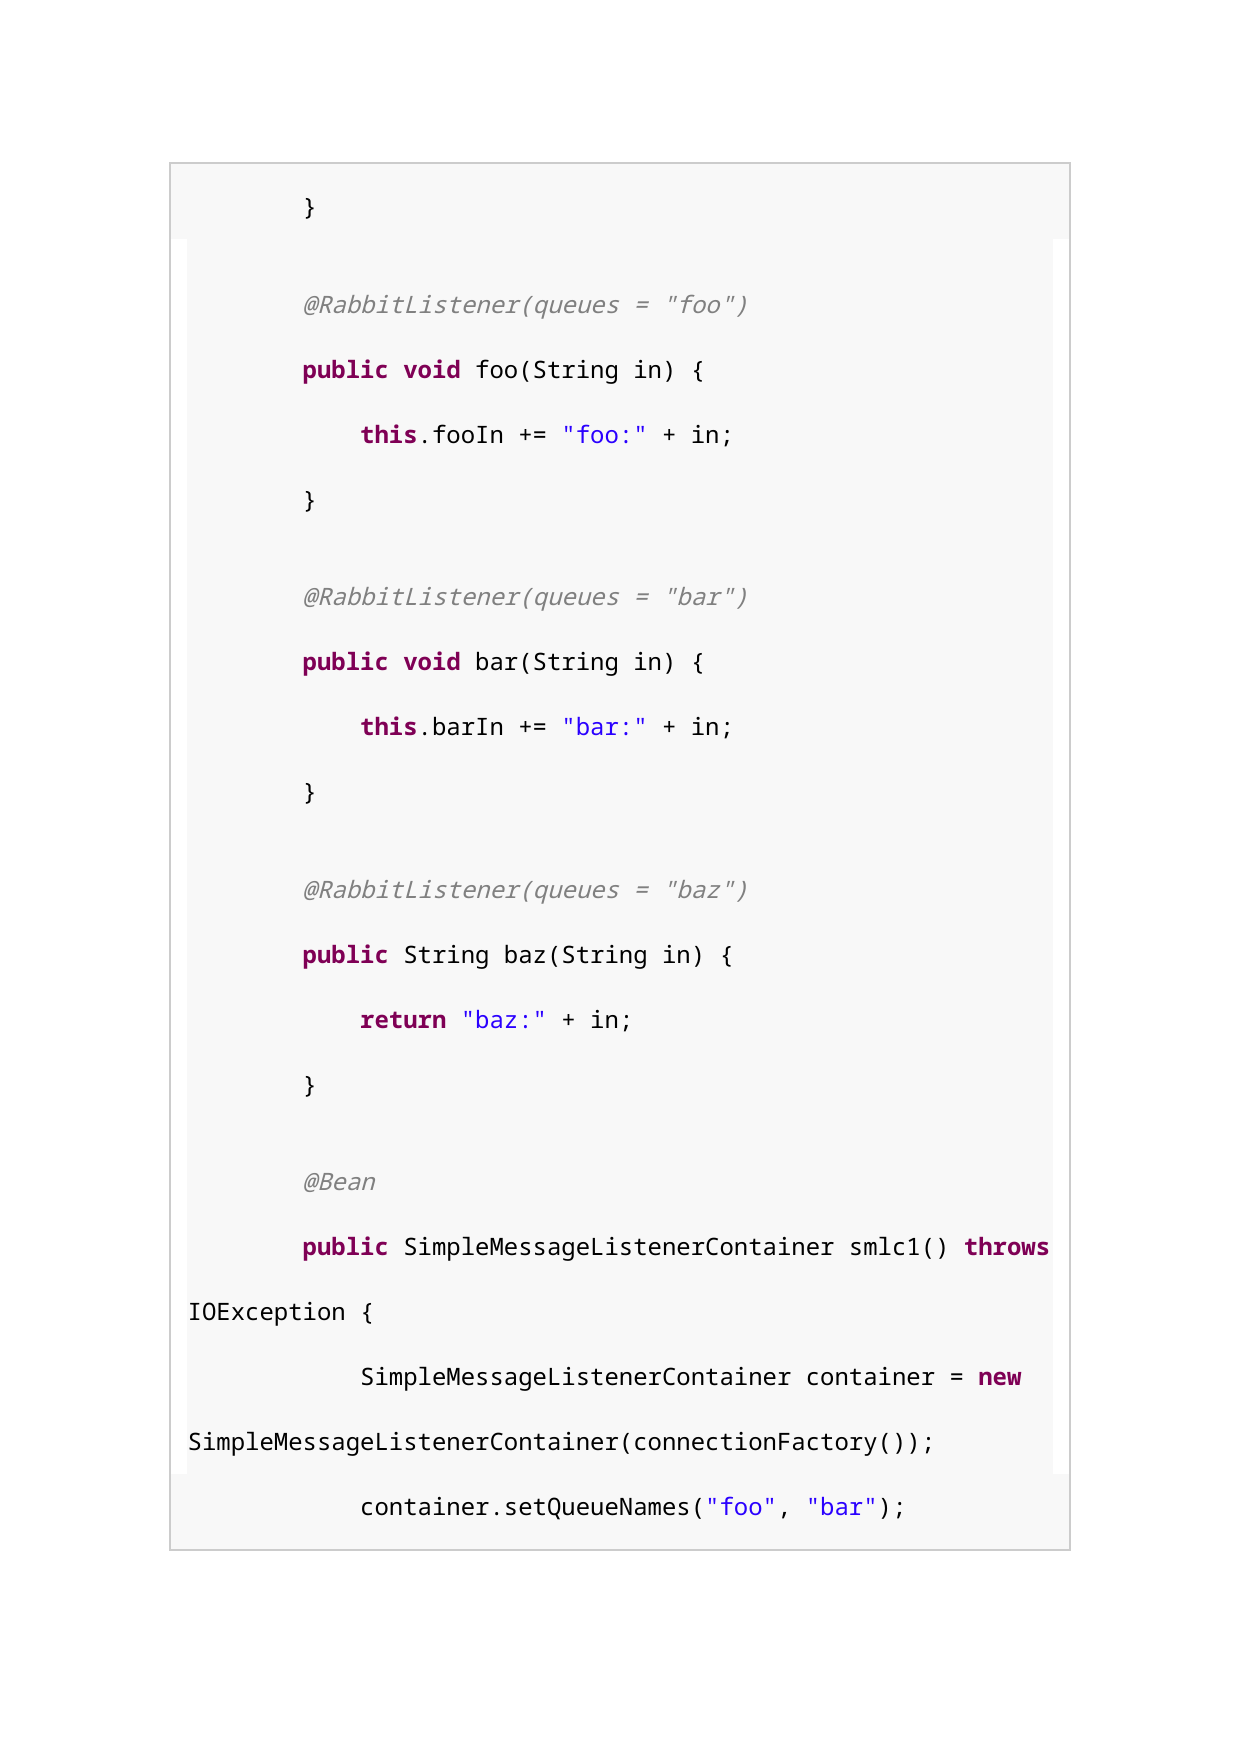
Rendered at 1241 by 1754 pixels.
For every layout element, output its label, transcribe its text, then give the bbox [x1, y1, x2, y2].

text this.barIn += "bar:" + in; [187, 694, 1053, 759]
text public void bar(String in) { [187, 629, 1053, 694]
text container.setQueueNames("foo", "bar"); [171, 1462, 1069, 1549]
text @RabbitListener(queues = "bar") [187, 564, 1053, 629]
text this.fooIn += "foo:" + in; [187, 401, 1053, 466]
text public SimpleMessageListenerContainer smlc1() throws IOException { [187, 1214, 1053, 1344]
text @RabbitListener(queues = "foo") [187, 271, 1053, 336]
text public String baz(String in) { [187, 921, 1053, 986]
text } [187, 466, 1053, 531]
text return "baz:" + in; [187, 986, 1053, 1051]
text } [187, 759, 1053, 824]
text } [171, 164, 1069, 239]
text } [187, 1051, 1053, 1116]
text @Bean [187, 1149, 1053, 1214]
text @RabbitListener(queues = "baz") [187, 856, 1053, 921]
text public void foo(String in) { [187, 336, 1053, 401]
text SimpleMessageListenerContainer container = new SimpleMessageListenerContainer(connectionFactory()); [187, 1344, 1053, 1462]
